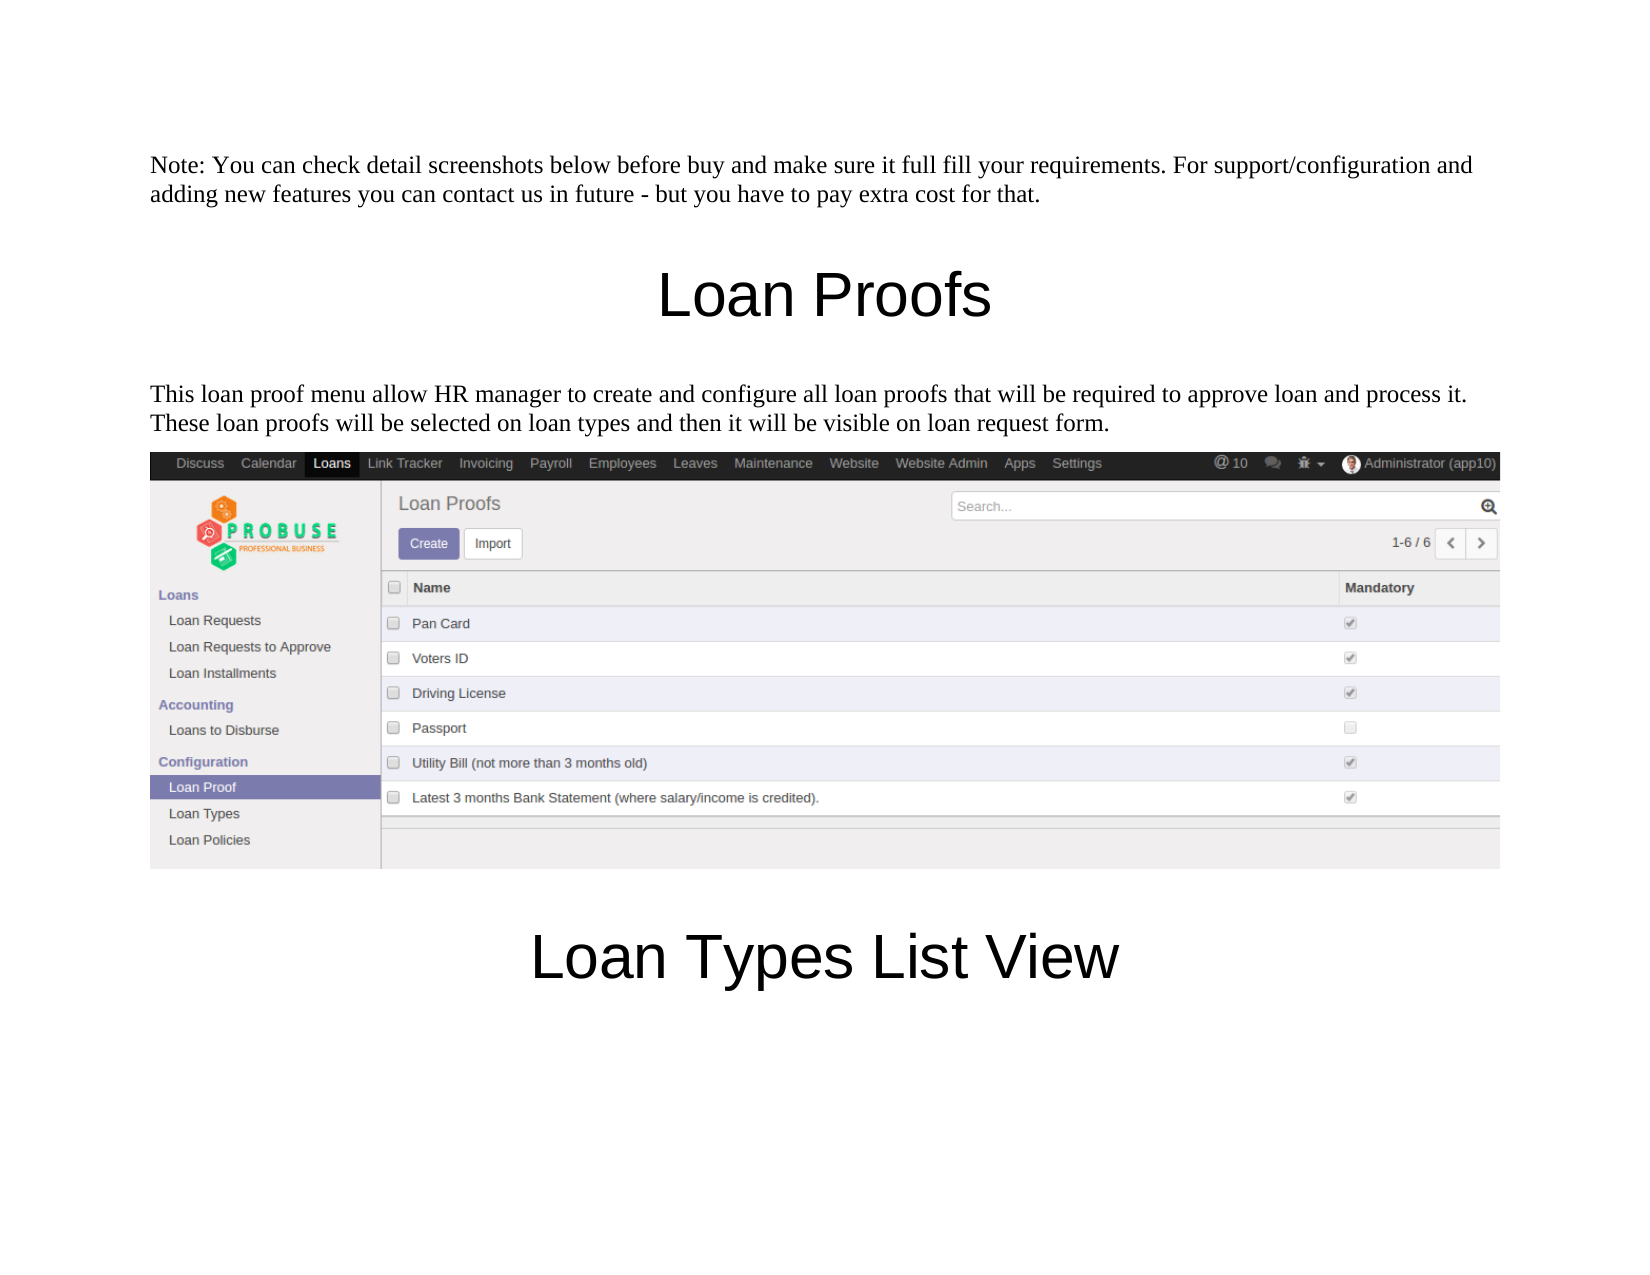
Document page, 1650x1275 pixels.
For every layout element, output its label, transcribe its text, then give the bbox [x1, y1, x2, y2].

subtitle Loan Types List View [150, 920, 1500, 992]
text This loan proof menu allow HR manager to create and configure all loan proofs that will be required to approve loan and process it. These loan proofs will be selected on loan types and then it will be visible on loan request form. [150, 379, 1500, 437]
subtitle Loan Proofs [150, 257, 1500, 329]
picture [150, 452, 1500, 869]
text Note: You can check detail screenshots below before buy and make sure it full fill your requirements. For support/configuration and adding new features you can contact us in future - but you have to pay extra cost for that. [150, 150, 1500, 207]
